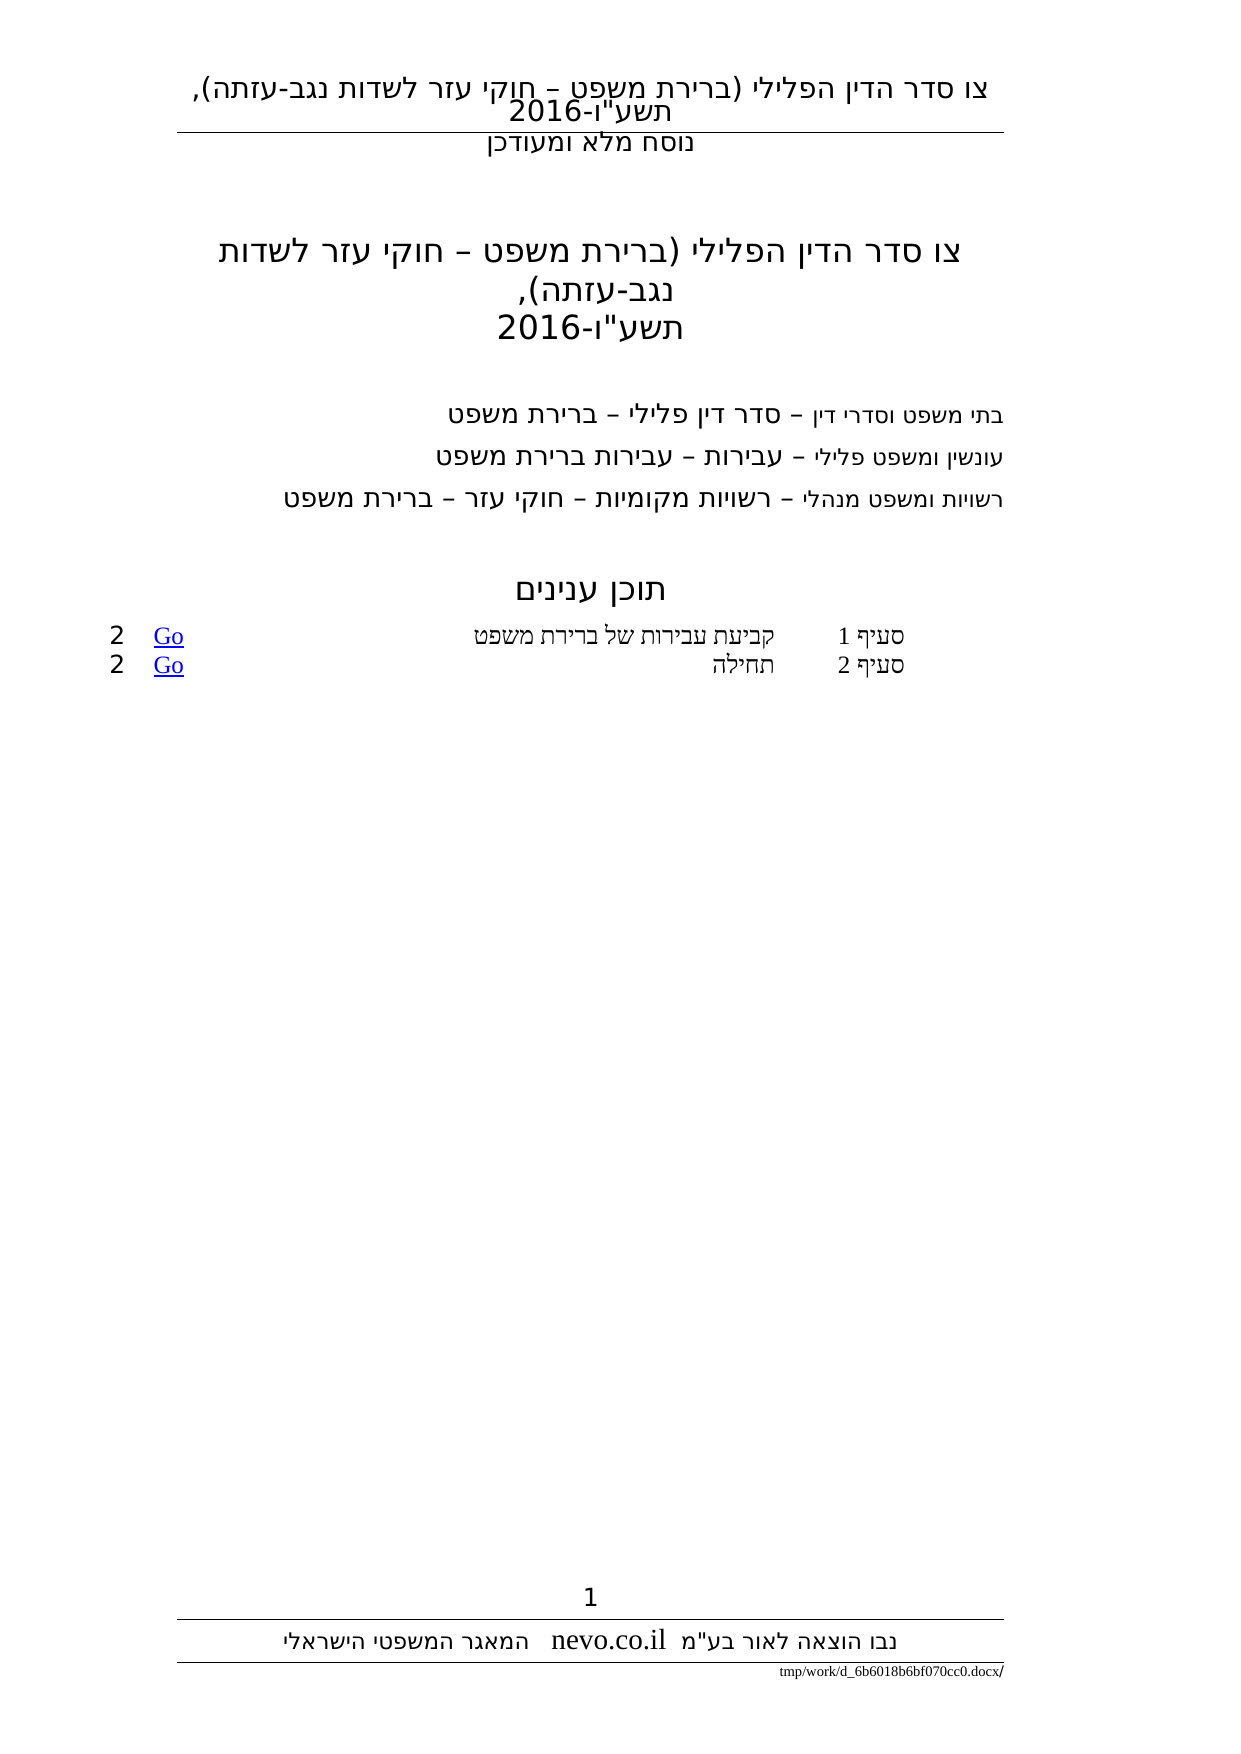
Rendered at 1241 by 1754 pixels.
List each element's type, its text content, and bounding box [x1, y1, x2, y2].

table_cell 2 [48, 650, 136, 679]
text עונשין ומשפט פלילי – עבירות – עבירות ברירת משפט [59, 440, 1004, 472]
table_cell תחילה [195, 650, 786, 679]
table_header Go [136, 621, 195, 650]
table_header סעיף 1 [786, 621, 916, 650]
table_cell סעיף 2 [786, 650, 916, 679]
text תוכן ענינים [177, 570, 1004, 609]
table_header 2 [48, 621, 136, 650]
text צו סדר הדין הפלילי (ברירת משפט – חוקי עזר לשדות נגב-עזתה), תשע"ו-2016 [177, 231, 1004, 348]
table_cell Go [136, 650, 195, 679]
text רשויות ומשפט מנהלי – רשויות מקומיות – חוקי עזר – ברירת משפט [59, 482, 1004, 514]
table_header קביעת עבירות של ברירת משפט [195, 621, 786, 650]
text בתי משפט וסדרי דין – סדר דין פלילי – ברירת משפט [59, 398, 1004, 430]
